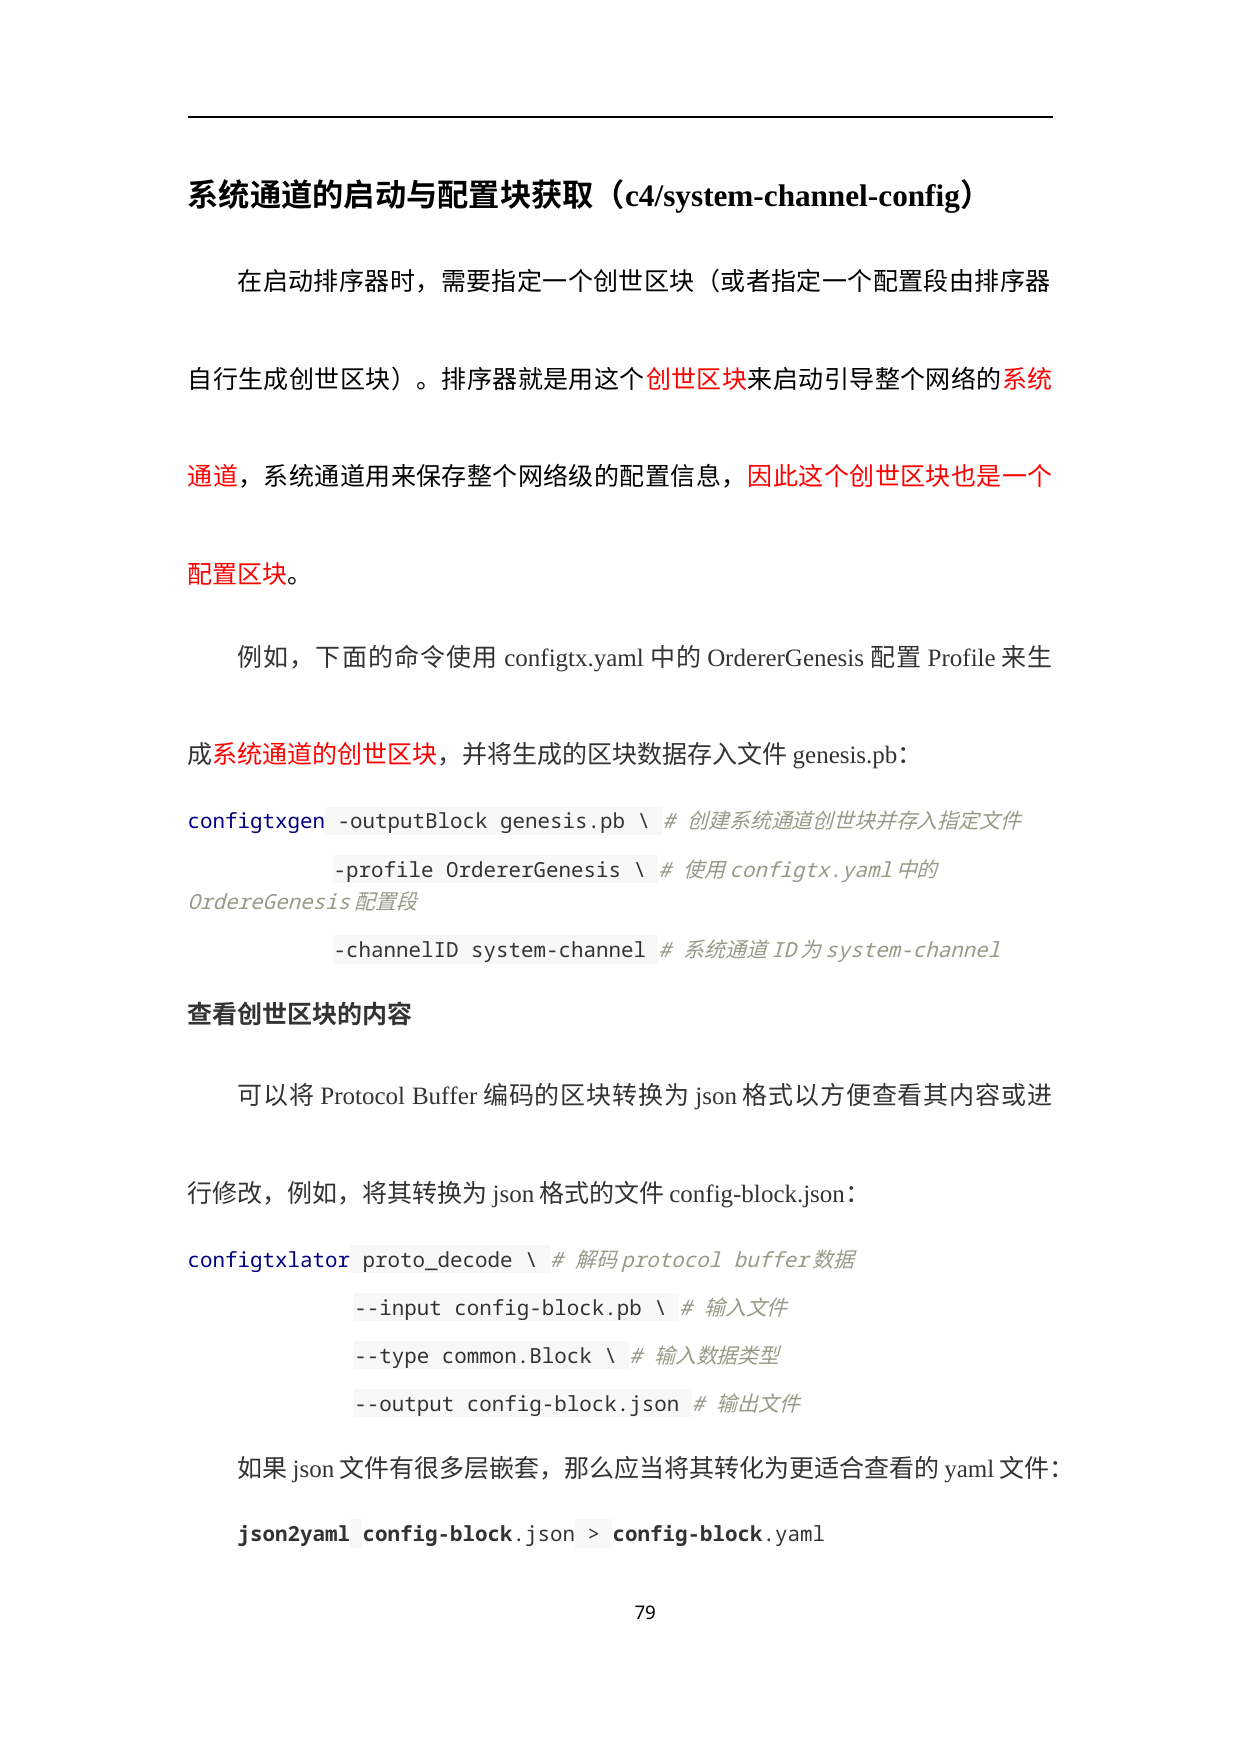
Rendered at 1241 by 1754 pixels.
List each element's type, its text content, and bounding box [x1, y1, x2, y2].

text 如果json文件有很多层嵌套，那么应当将其转化为更适合查看的yaml文件： [187, 1434, 1053, 1499]
text --type common.Block \ # 输入数据类型 [187, 1338, 1053, 1371]
text configtxlator proto_decode \ # 解码protocol buffer数据 [187, 1242, 1053, 1274]
text 例如，下面的命令使用configtx.yaml中的OrdererGenesis配置Profile来生成系统通道的创世区块，并将生成的区块数据存入文件genesis.pb： [187, 623, 1053, 786]
text 查看创世区块的内容 [187, 981, 1053, 1046]
text configtxgen -outputBlock genesis.pb \ # 创建系统通道创世块并存入指定文件 [187, 804, 1053, 836]
text 在启动排序器时，需要指定一个创世区块（或者指定一个配置段由排序器自行生成创世区块）。排序器就是用这个创世区块来启动引导整个网络的系统通道，系统通道用来保存整个网络级的配置信息，因此这个创世区块也是一个配置区块。 [187, 247, 1053, 605]
text -channelID system-channel # 系统通道ID为system-channel [187, 932, 1053, 965]
text --output config-block.json # 输出文件 [187, 1386, 1053, 1419]
text -profile OrdererGenesis \ # 使用configtx.yaml中的OrdereGenesis配置段 [187, 852, 1053, 917]
text --input config-block.pb \ # 输入文件 [187, 1290, 1053, 1322]
text 可以将Protocol Buffer编码的区块转换为json格式以方便查看其内容或进行修改，例如，将其转换为json格式的文件config-block.json： [187, 1061, 1053, 1224]
text json2yaml config-block.json > config-block.yaml [187, 1517, 1053, 1550]
subtitle 系统通道的启动与配置块获取（c4/system-channel-config） [187, 160, 1053, 225]
